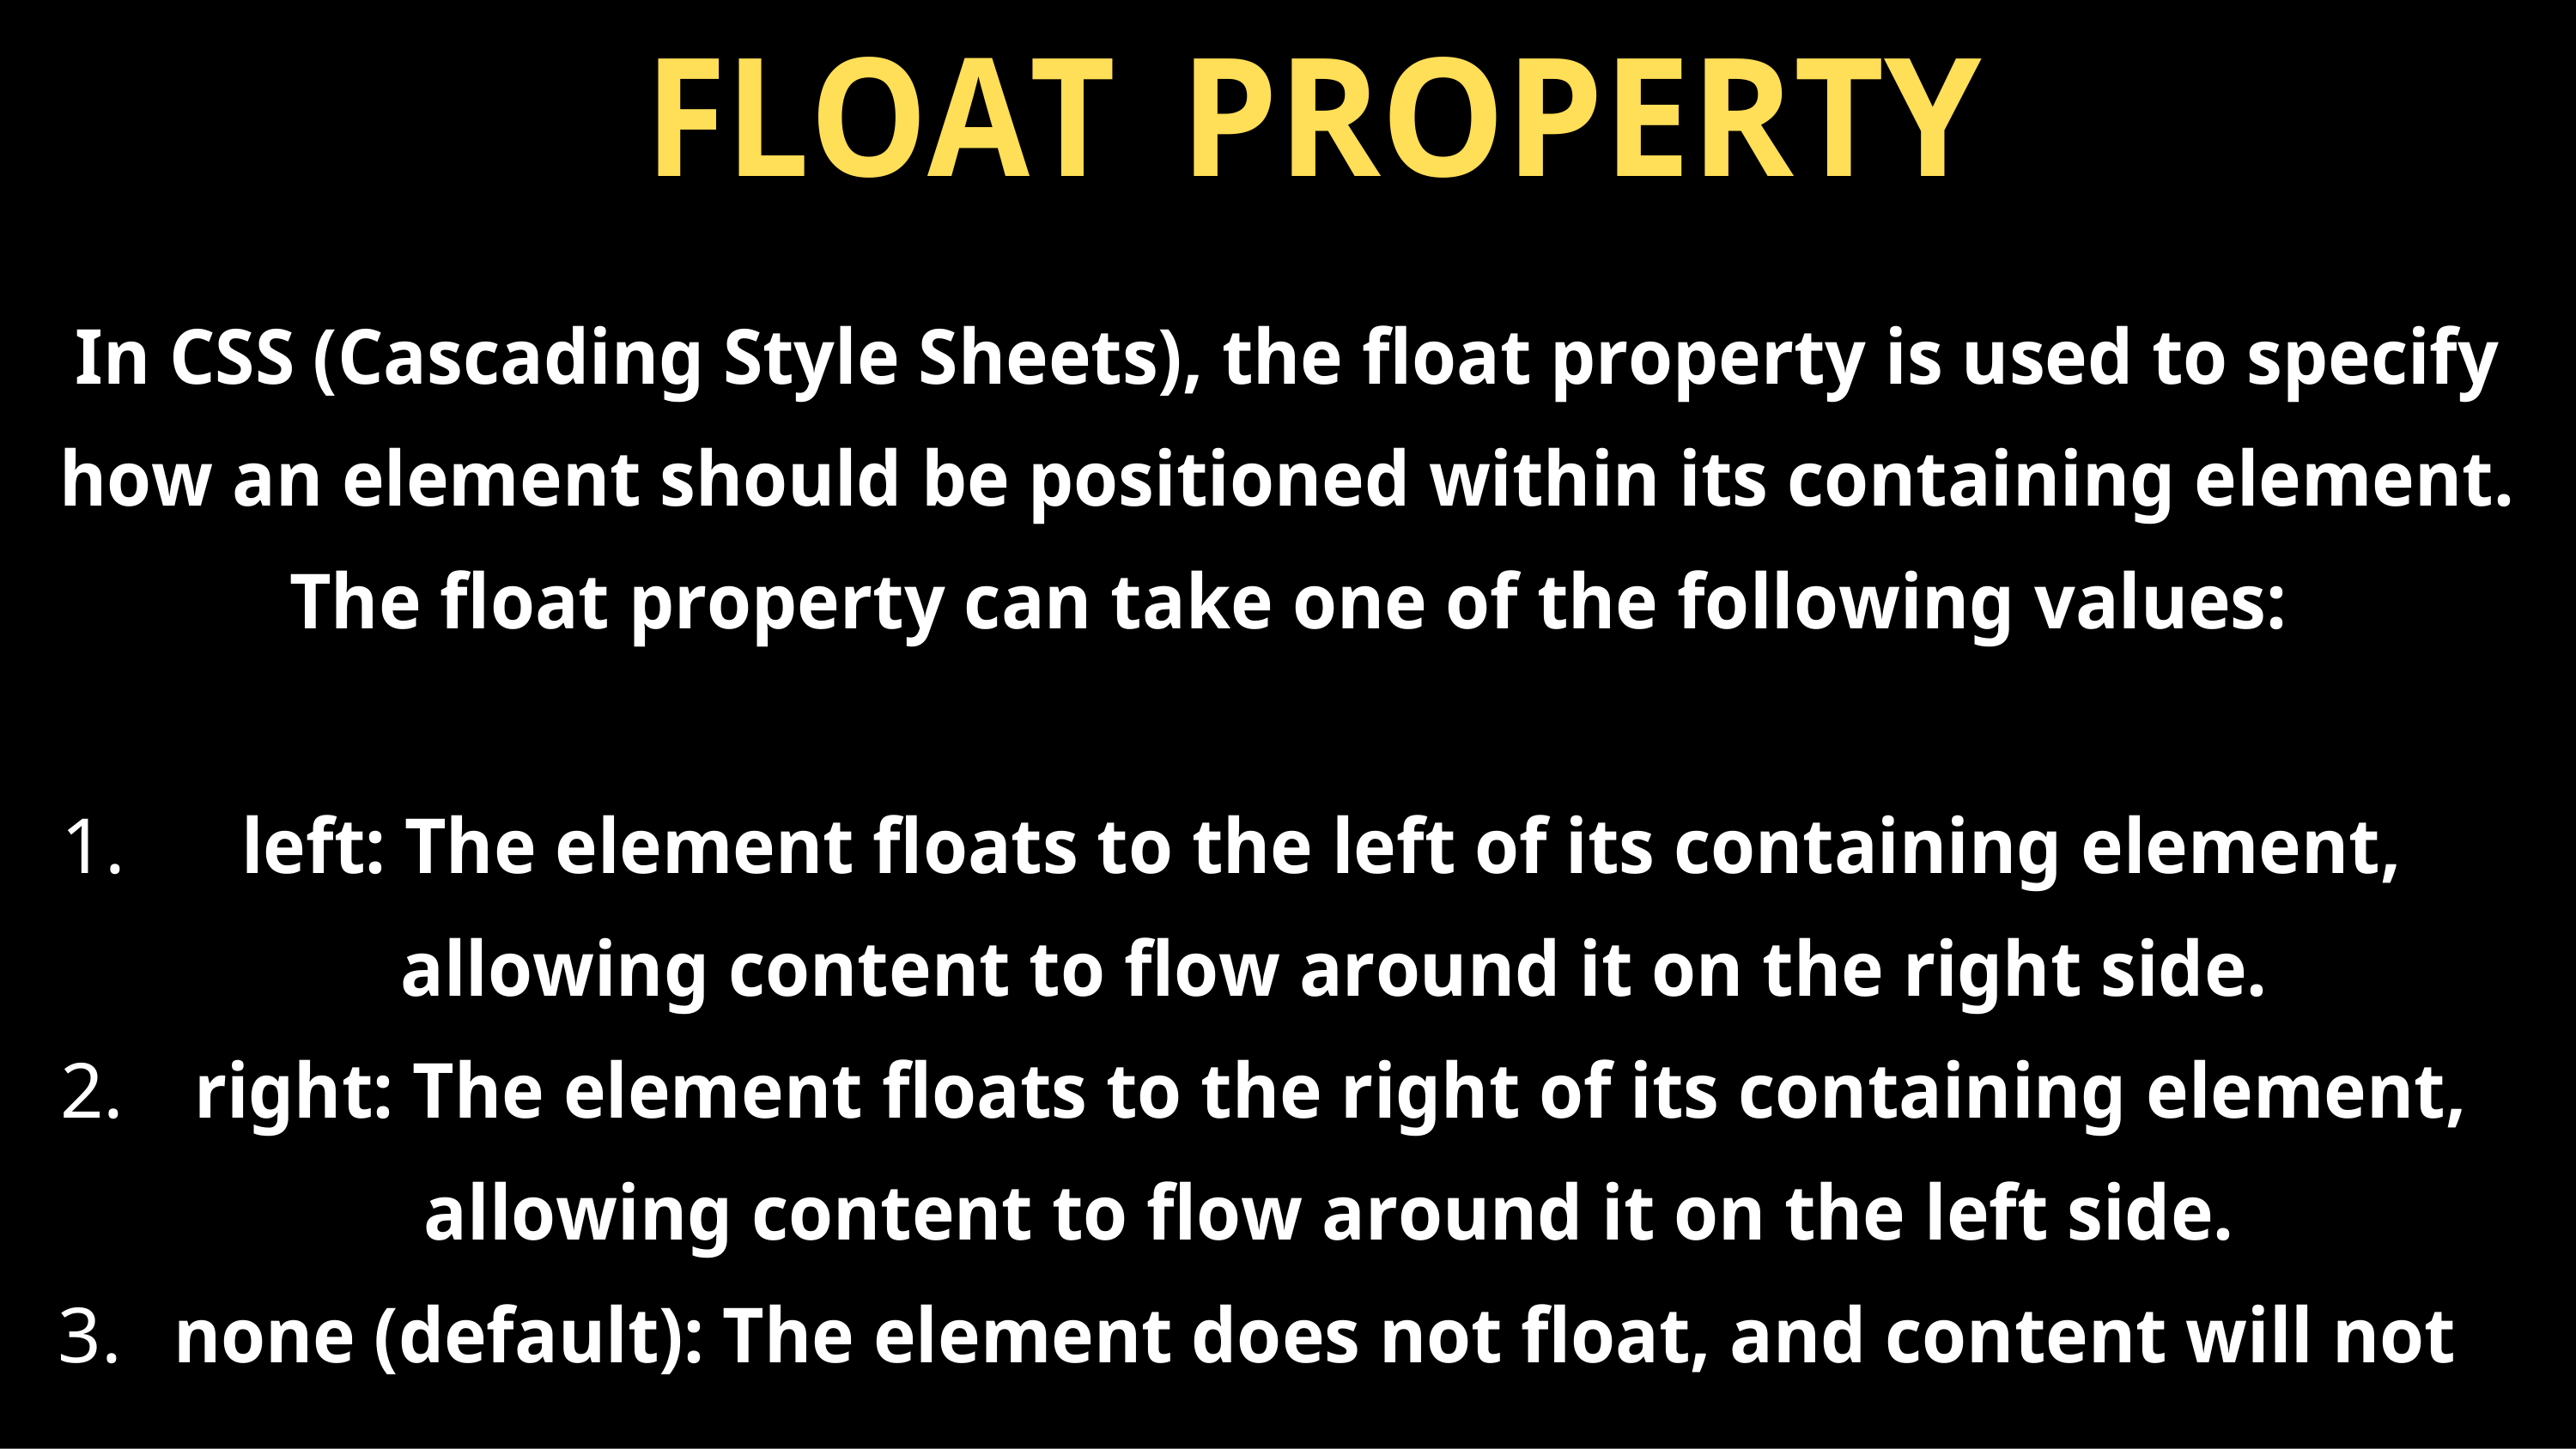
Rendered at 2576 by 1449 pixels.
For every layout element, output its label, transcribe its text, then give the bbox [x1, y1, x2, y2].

text FLOAT PROPERTY [89, 0, 2537, 224]
list left: The element floats to the left of its containing element, allowing content to flow around it on the right side. [61, 792, 2464, 1018]
text In CSS (Cascading Style Sheets), the float property is used to specify how an element should be positioned within its containing element. [15, 303, 2561, 529]
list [58, 1281, 2533, 1385]
text The float property can take one of the following values: [39, 548, 2537, 652]
list right: The element floats to the right of its containing element, allowing content to flow around it on the left side. [60, 1037, 2512, 1263]
